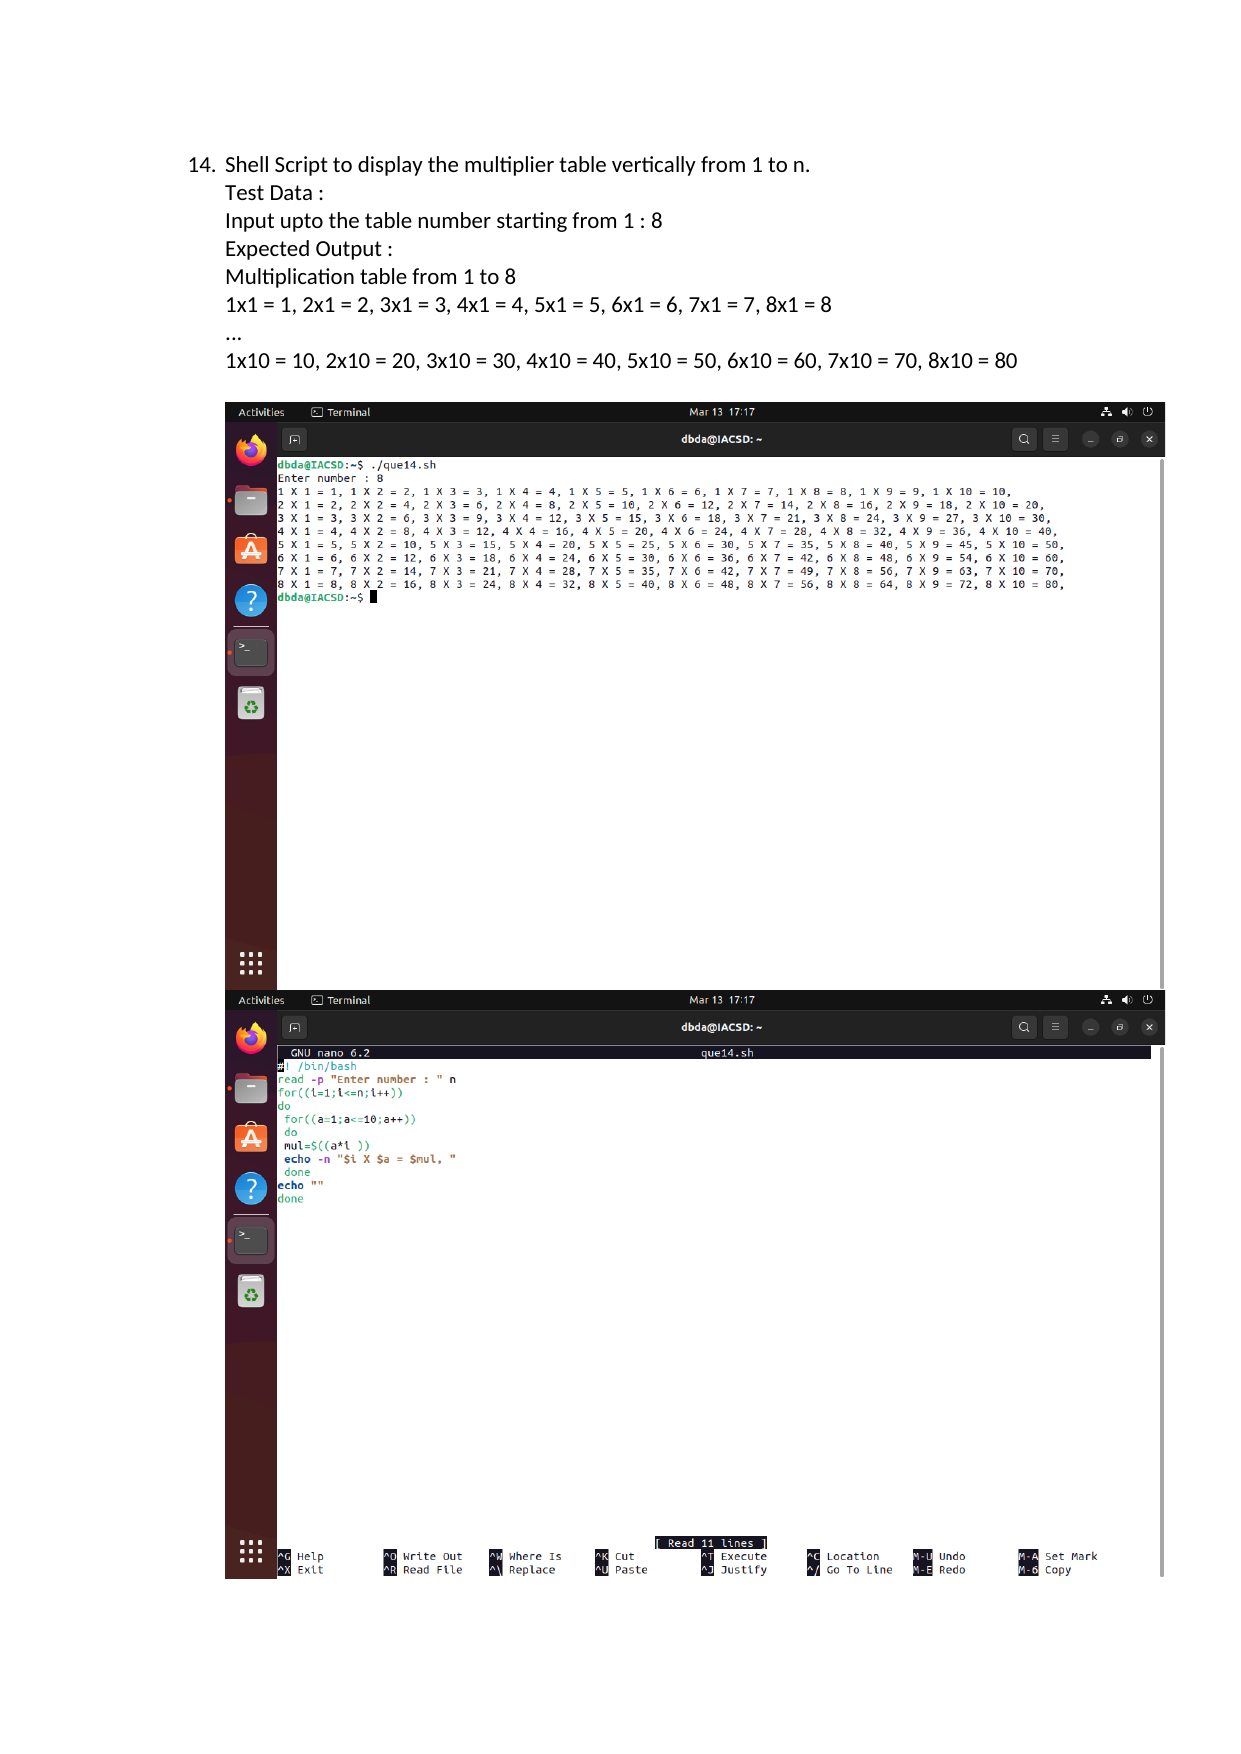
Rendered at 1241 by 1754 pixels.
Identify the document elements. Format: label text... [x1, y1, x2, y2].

text Multiplication table from 1 to 8 [225, 262, 1090, 290]
list Shell Script to display the multiplier table vertically from 1 to n. [187, 150, 1090, 178]
text Test Data : [225, 178, 1090, 206]
text 1x10 = 10, 2x10 = 20, 3x10 = 30, 4x10 = 40, 5x10 = 50, 6x10 = 60, 7x10 = 70, 8x10 = 80 [225, 346, 1090, 374]
picture [225, 402, 1166, 1579]
text Input upto the table number starting from 1 : 8 [225, 206, 1090, 234]
text Expected Output : [225, 234, 1090, 262]
text 1x1 = 1, 2x1 = 2, 3x1 = 3, 4x1 = 4, 5x1 = 5, 6x1 = 6, 7x1 = 7, 8x1 = 8 [225, 290, 1090, 318]
text ... [225, 318, 1090, 346]
